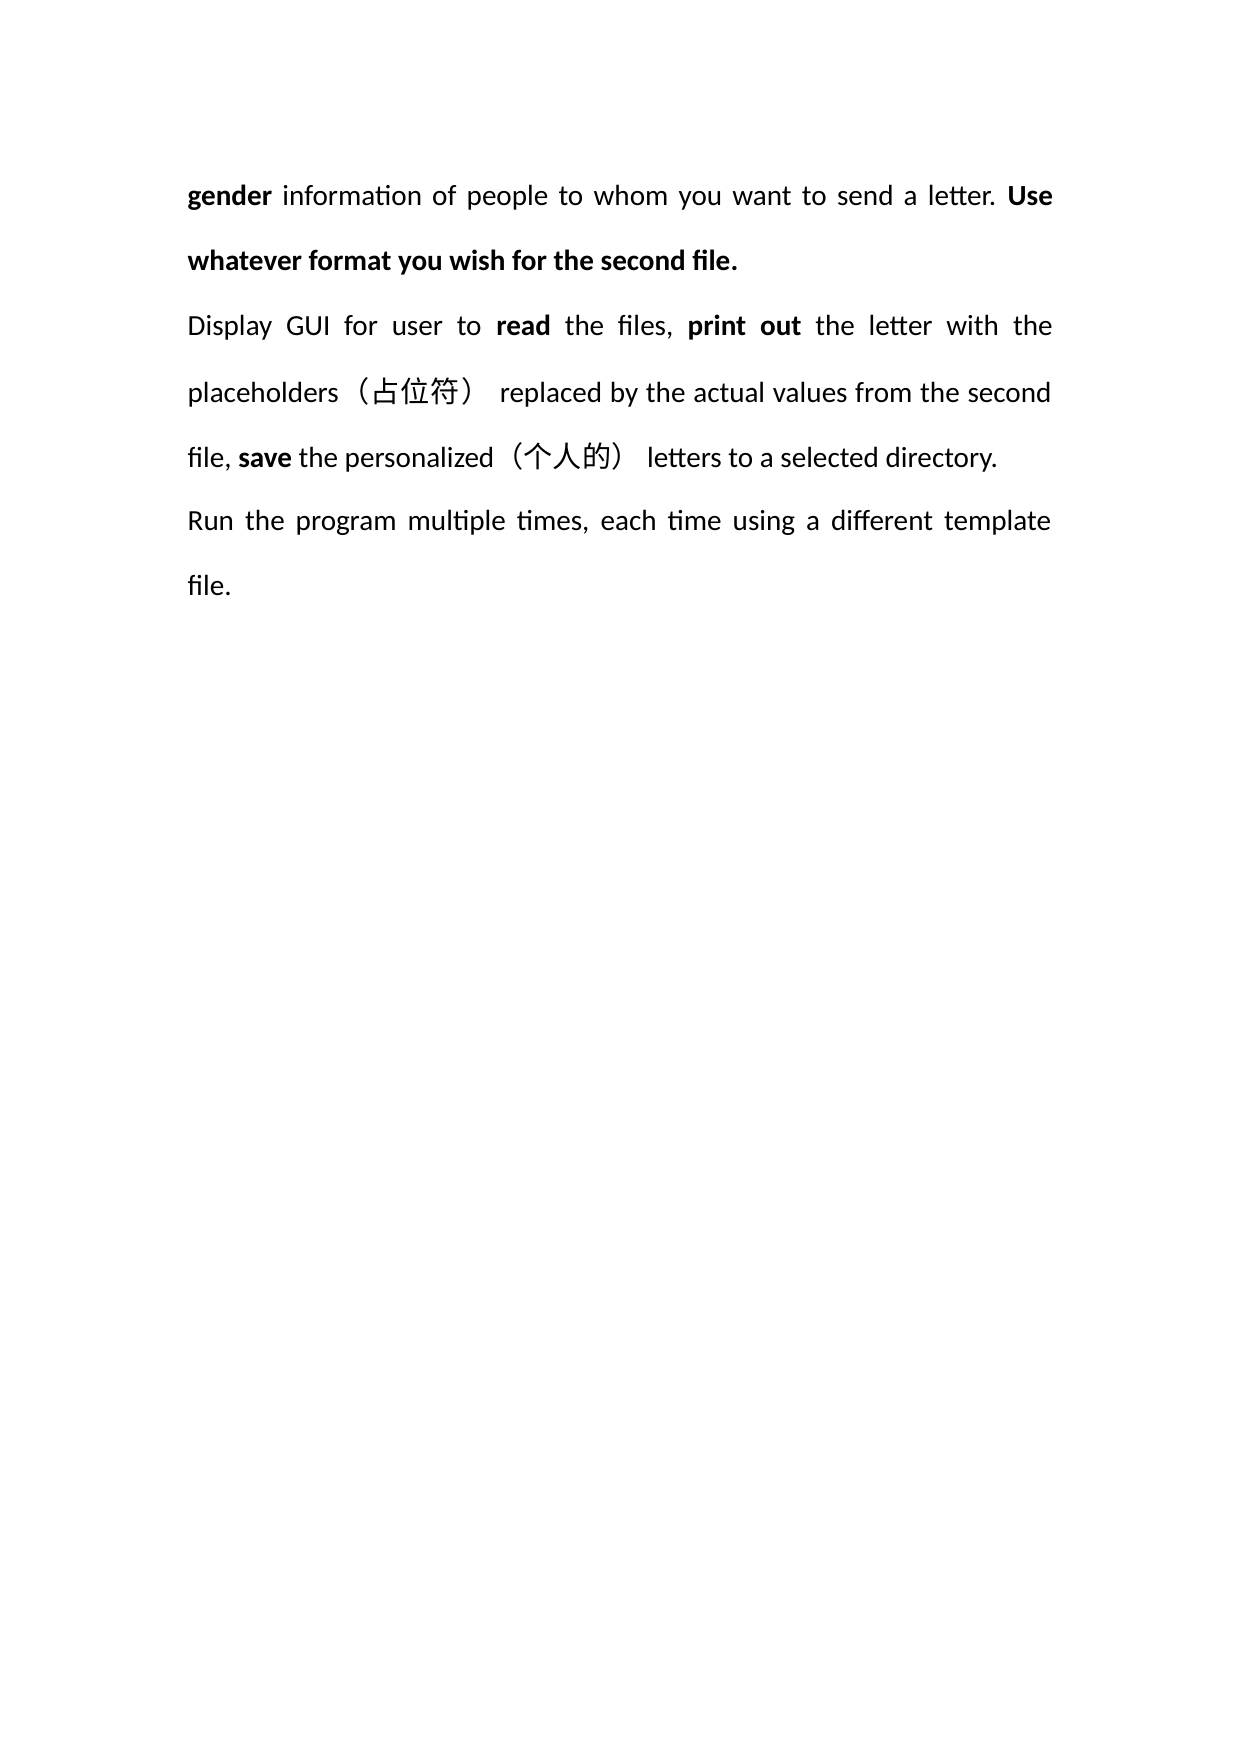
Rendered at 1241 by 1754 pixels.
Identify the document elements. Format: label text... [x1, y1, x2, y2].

text Run the program multiple times, each time using a different template file. [187, 487, 1053, 617]
text Display GUI for user to read the files, print out the letter with the placeholders（占位符） replaced by the actual values from the second file, save the personalized（个人的） letters to a selected directory. [187, 292, 1053, 487]
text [187, 162, 1053, 292]
